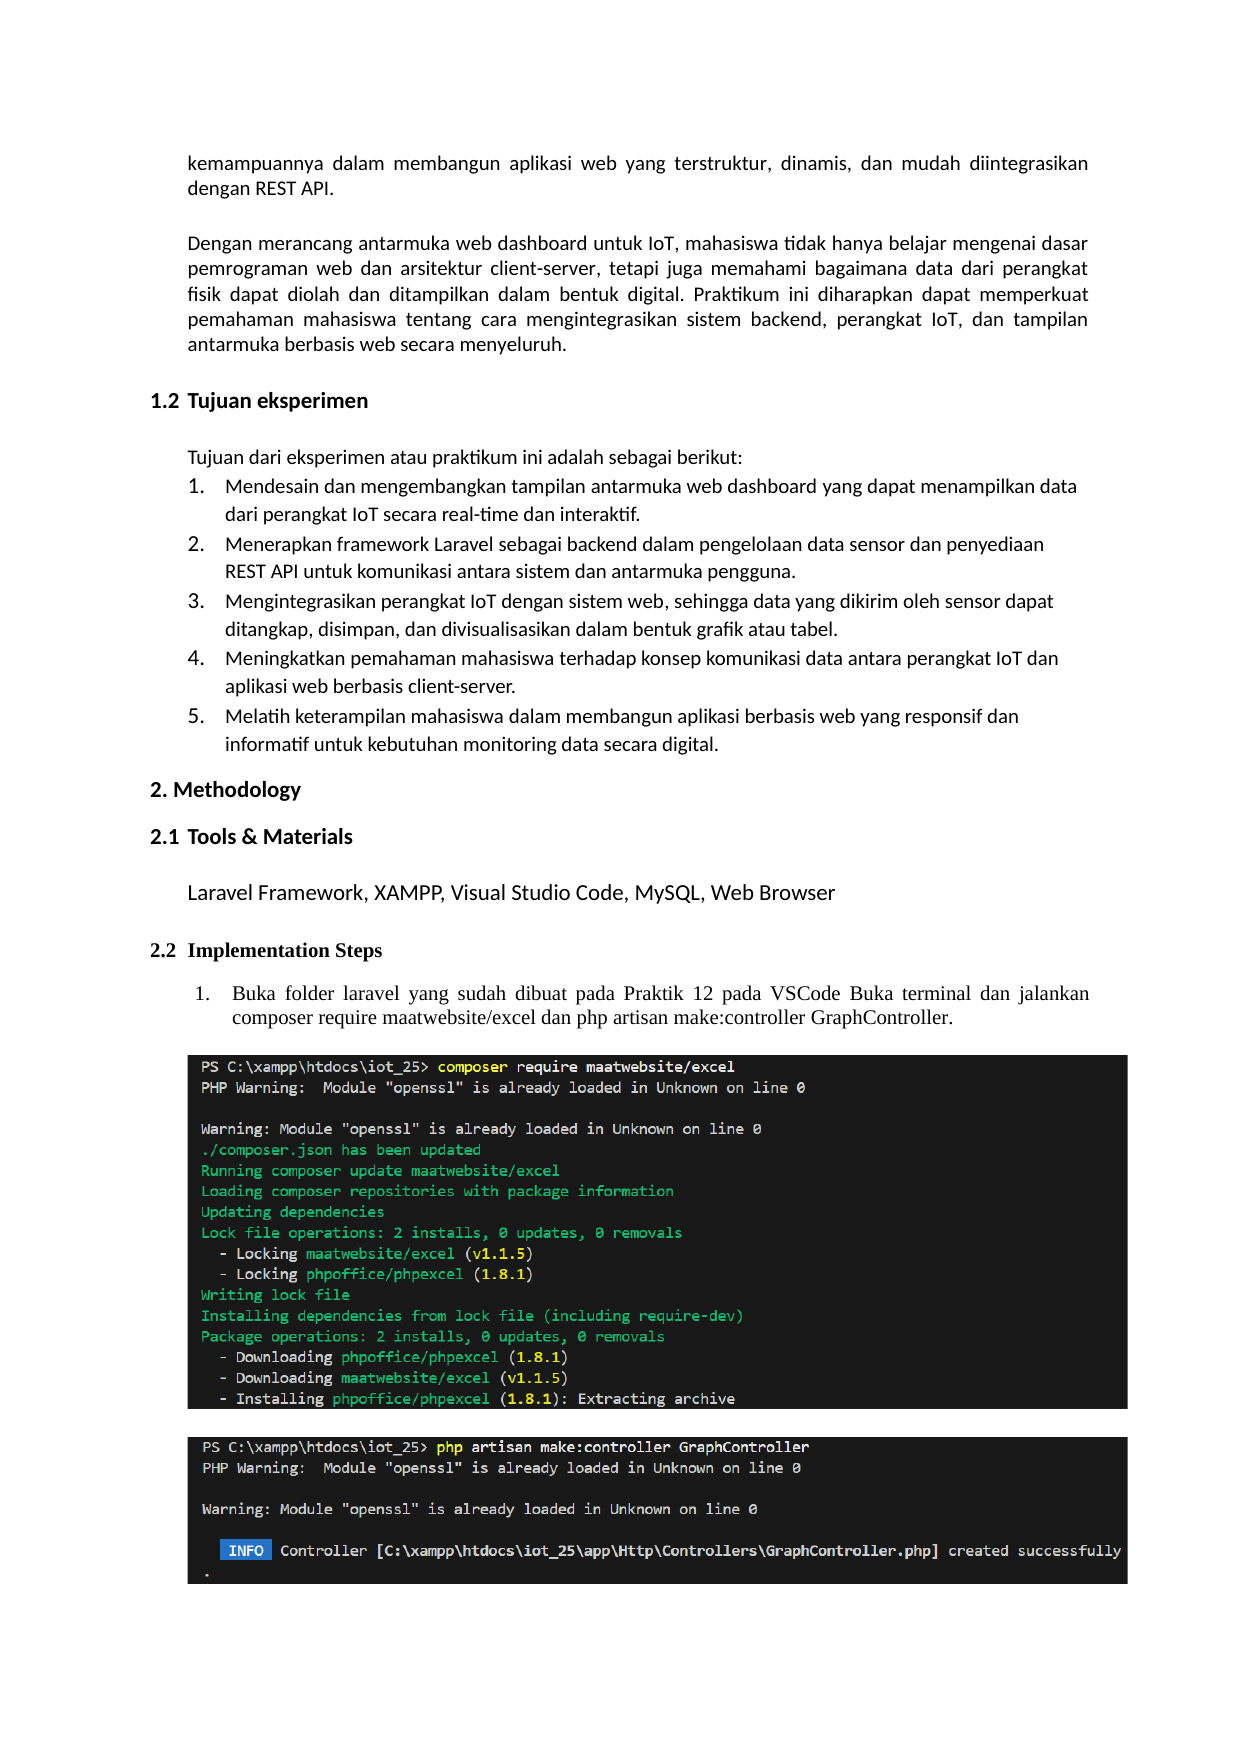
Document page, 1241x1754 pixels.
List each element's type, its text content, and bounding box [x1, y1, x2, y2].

list Menerapkan framework Laravel sebagai backend dalam pengelolaan data sensor dan penyediaan REST API untuk komunikasi antara sistem dan antarmuka pengguna. [187, 529, 1090, 584]
text Dengan merancang antarmuka web dashboard untuk IoT, mahasiswa tidak hanya belajar mengenai dasar pemrograman web dan arsitektur client-server, tetapi juga memahami bagaimana data dari perangkat fisik dapat diolah dan ditampilkan dalam bentuk digital. Praktikum ini diharapkan dapat memperkuat pemahaman mahasiswa tentang cara mengintegrasikan sistem backend, perangkat IoT, dan tampilan antarmuka berbasis web secara menyeluruh. [187, 230, 1090, 357]
list Tujuan dari eksperimen atau praktikum ini adalah sebagai berikut: [187, 444, 1090, 469]
list Mengintegrasikan perangkat IoT dengan sistem web, sehingga data yang dikirim oleh sensor dapat ditangkap, disimpan, dan divisualisasikan dalam bentuk grafik atau tabel. [187, 586, 1090, 641]
list Buka folder laravel yang sudah dibuat pada Praktik 12 pada VSCode Buka terminal dan jalankan composer require maatwebsite/excel dan php artisan make:controller GraphController. [194, 981, 1090, 1029]
list Tujuan eksperimen [150, 386, 1090, 414]
list Melatih keterampilan mahasiswa dalam membangun aplikasi berbasis web yang responsif dan informatif untuk kebutuhan monitoring data secara digital. [187, 701, 1090, 756]
list Tools & Materials [150, 822, 1090, 850]
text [187, 150, 1090, 201]
picture [187, 1055, 1128, 1409]
list Implementation Steps [150, 938, 1090, 962]
picture [187, 1437, 1128, 1584]
list Laravel Framework, XAMPP, Visual Studio Code, MySQL, Web Browser [187, 878, 1090, 906]
list Meningkatkan pemahaman mahasiswa terhadap konsep komunikasi data antara perangkat IoT dan aplikasi web berbasis client-server. [187, 643, 1090, 699]
list Mendesain dan mengembangkan tampilan antarmuka web dashboard yang dapat menampilkan data dari perangkat IoT secara real-time dan interaktif. [187, 471, 1090, 527]
text 2. Methodology [150, 775, 1090, 803]
